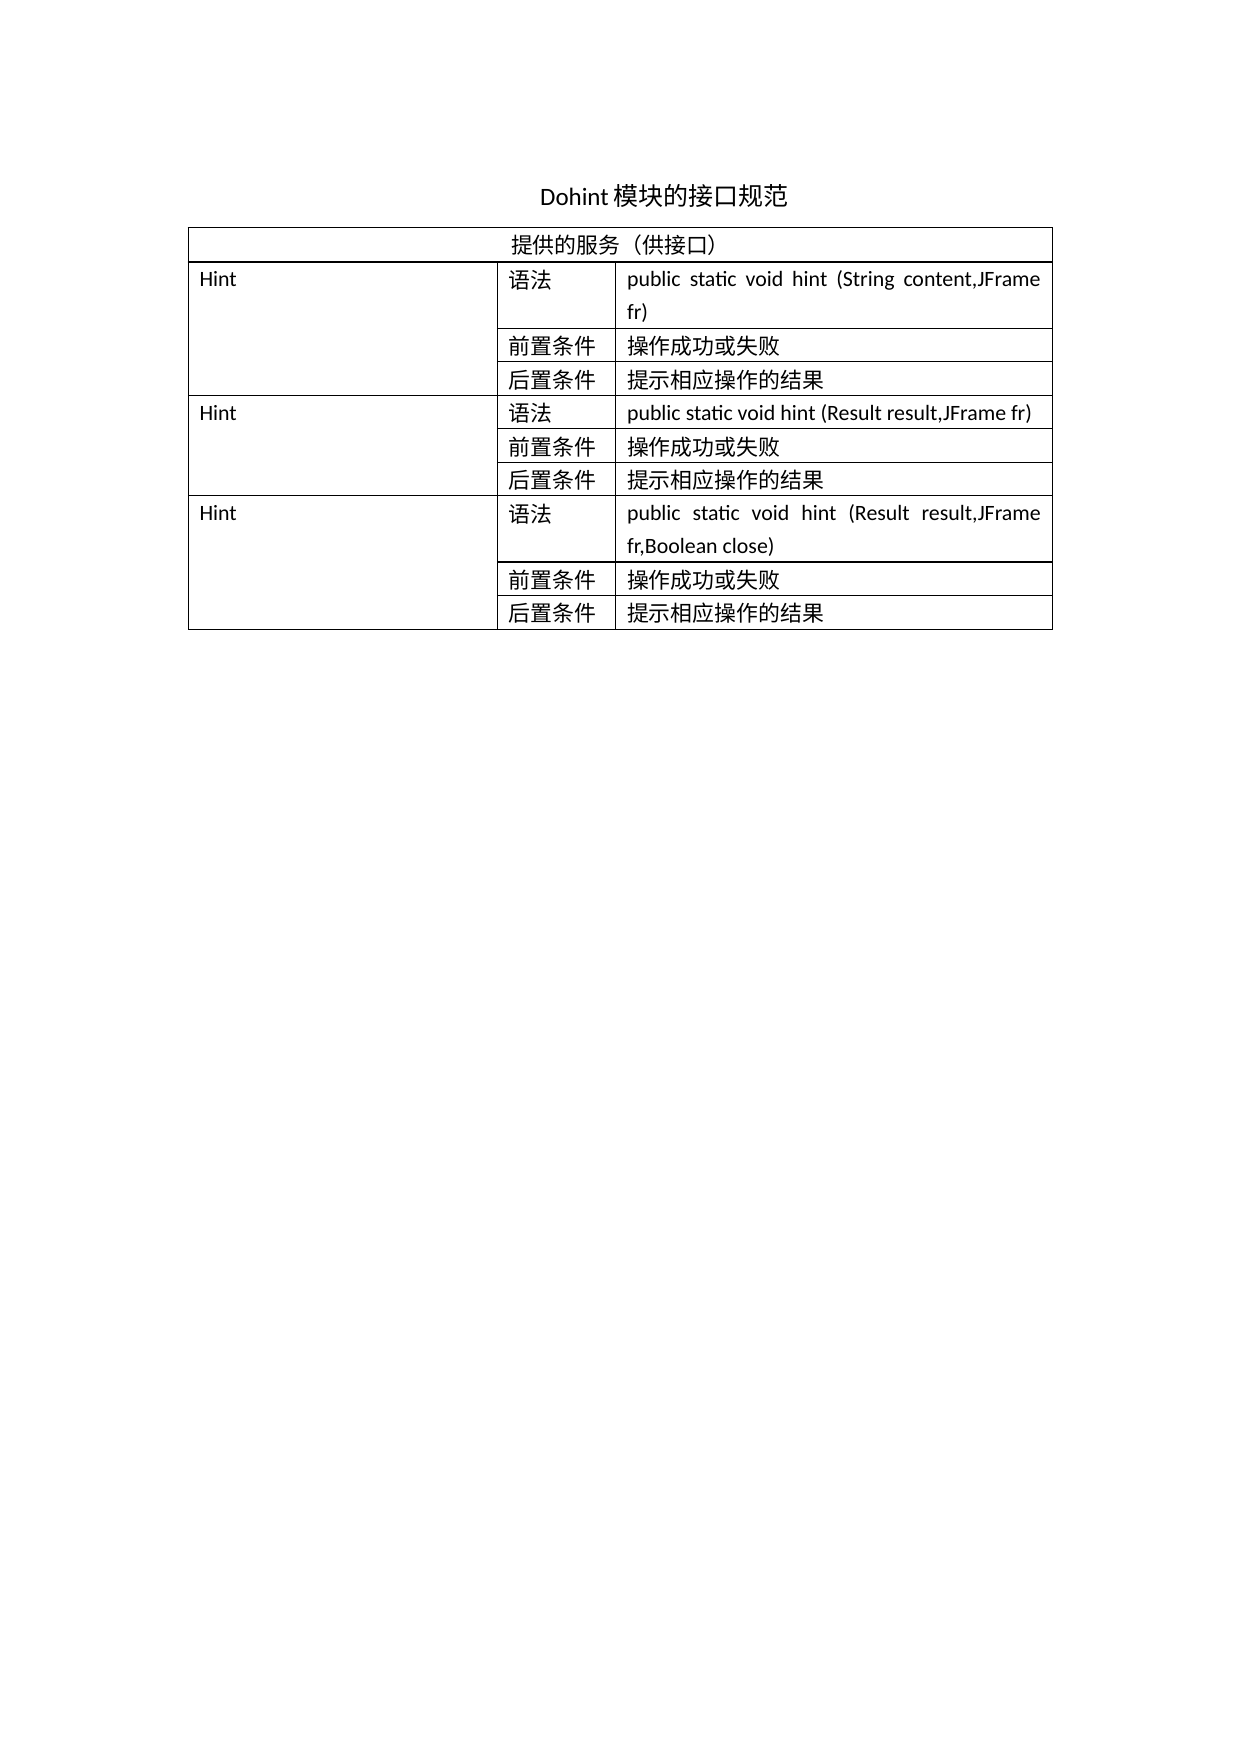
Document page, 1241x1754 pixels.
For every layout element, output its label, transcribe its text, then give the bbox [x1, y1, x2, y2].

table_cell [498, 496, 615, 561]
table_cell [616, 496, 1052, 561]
list Dohint模块的接口规范 [276, 162, 1053, 227]
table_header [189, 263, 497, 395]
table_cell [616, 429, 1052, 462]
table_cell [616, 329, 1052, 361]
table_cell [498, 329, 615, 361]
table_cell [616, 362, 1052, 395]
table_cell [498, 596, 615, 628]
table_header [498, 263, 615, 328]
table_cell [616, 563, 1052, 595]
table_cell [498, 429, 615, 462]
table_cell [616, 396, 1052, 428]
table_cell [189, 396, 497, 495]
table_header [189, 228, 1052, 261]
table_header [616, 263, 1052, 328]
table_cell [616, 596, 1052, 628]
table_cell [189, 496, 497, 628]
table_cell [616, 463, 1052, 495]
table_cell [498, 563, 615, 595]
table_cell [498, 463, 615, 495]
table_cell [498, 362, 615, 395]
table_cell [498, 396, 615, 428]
